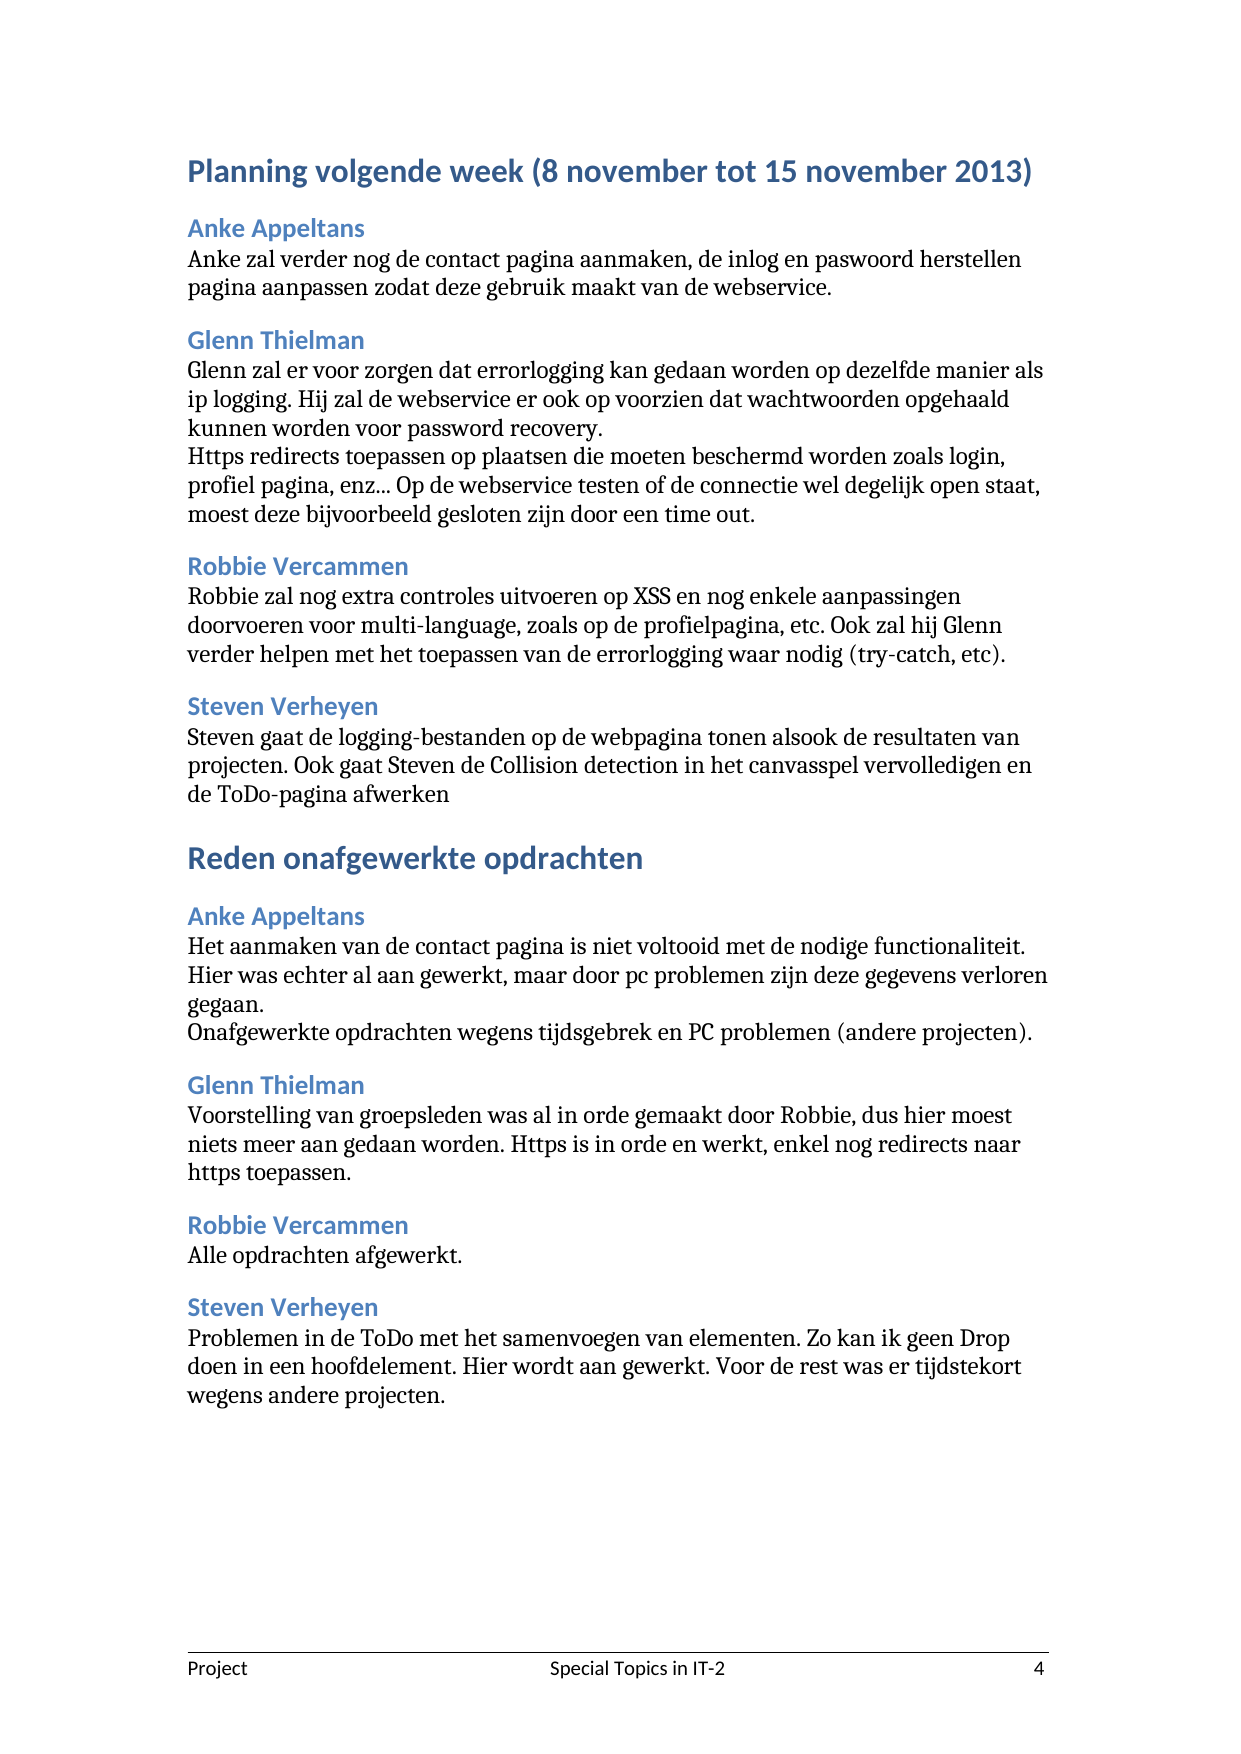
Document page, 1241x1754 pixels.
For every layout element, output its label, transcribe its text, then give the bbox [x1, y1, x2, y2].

subtitle Robbie Vercammen [187, 1208, 1049, 1241]
subtitle Planning volgende week (8 november tot 15 november 2013) [187, 150, 1049, 191]
text Alle opdrachten afgewerkt. [187, 1241, 1049, 1270]
text Voorstelling van groepsleden was al in orde gemaakt door Robbie, dus hier moest niets meer aan gedaan worden. Https is in orde en werkt, enkel nog redirects naar https toepassen. [187, 1101, 1049, 1187]
subtitle Anke Appeltans [187, 899, 1049, 932]
subtitle Robbie Vercammen [187, 549, 1049, 582]
text Onafgewerkte opdrachten wegens tijdsgebrek en PC problemen (andere projecten). [187, 1018, 1049, 1047]
subtitle Reden onafgewerkte opdrachten [187, 837, 1049, 878]
text Steven gaat de logging-bestanden op de webpagina tonen alsook de resultaten van projecten. Ook gaat Steven de Collision detection in het canvasspel vervolledigen en de ToDo-pagina afwerken [187, 722, 1049, 809]
subtitle Glenn Thielman [187, 323, 1049, 356]
text Het aanmaken van de contact pagina is niet voltooid met de nodige functionaliteit. Hier was echter al aan gewerkt, maar door pc problemen zijn deze gegevens verloren gegaan. [187, 932, 1049, 1018]
text Glenn zal er voor zorgen dat errorlogging kan gedaan worden op dezelfde manier als ip logging. Hij zal de webservice er ook op voorzien dat wachtwoorden opgehaald kunnen worden voor password recovery. Https redirects toepassen op plaatsen die moeten beschermd worden zoals login, profiel pagina, enz... Op de webservice testen of de connectie wel degelijk open staat, moest deze bijvoorbeeld gesloten zijn door een time out. [187, 356, 1049, 528]
subtitle Anke Appeltans [187, 212, 1049, 244]
subtitle Steven Verheyen [187, 689, 1049, 722]
subtitle Steven Verheyen [187, 1291, 1049, 1323]
text Problemen in de ToDo met het samenvoegen van elementen. Zo kan ik geen Drop doen in een hoofdelement. Hier wordt aan gewerkt. Voor de rest was er tijdstekort wegens andere projecten. [187, 1323, 1049, 1410]
text Robbie zal nog extra controles uitvoeren op XSS en nog enkele aanpassingen doorvoeren voor multi-language, zoals op de profielpagina, etc. Ook zal hij Glenn verder helpen met het toepassen van de errorlogging waar nodig (try-catch, etc). [187, 582, 1049, 668]
subtitle Glenn Thielman [187, 1068, 1049, 1101]
text Anke zal verder nog de contact pagina aanmaken, de inlog en paswoord herstellen pagina aanpassen zodat deze gebruik maakt van de webservice. [187, 244, 1049, 302]
